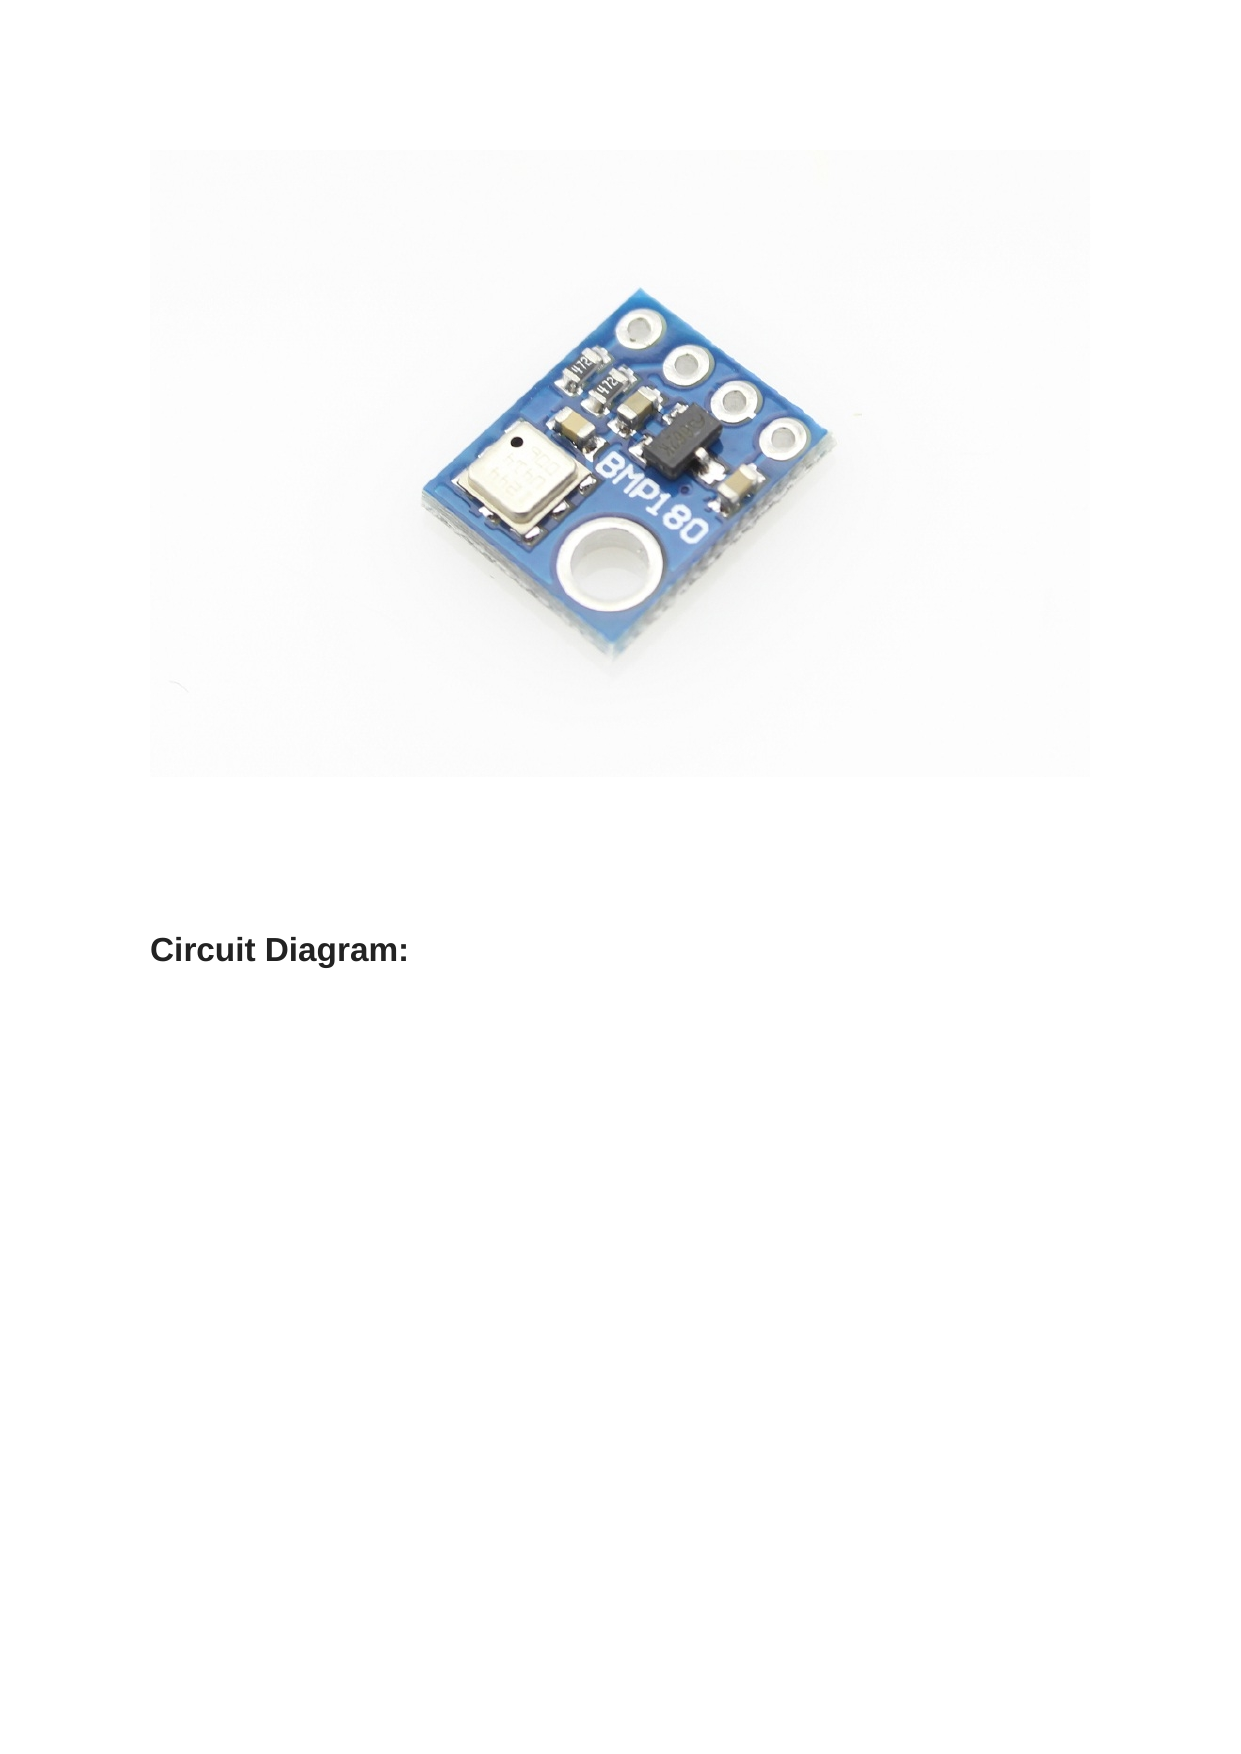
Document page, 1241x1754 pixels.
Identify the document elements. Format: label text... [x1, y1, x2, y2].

picture [150, 150, 1091, 777]
subtitle Circuit Diagram: [150, 930, 1090, 969]
